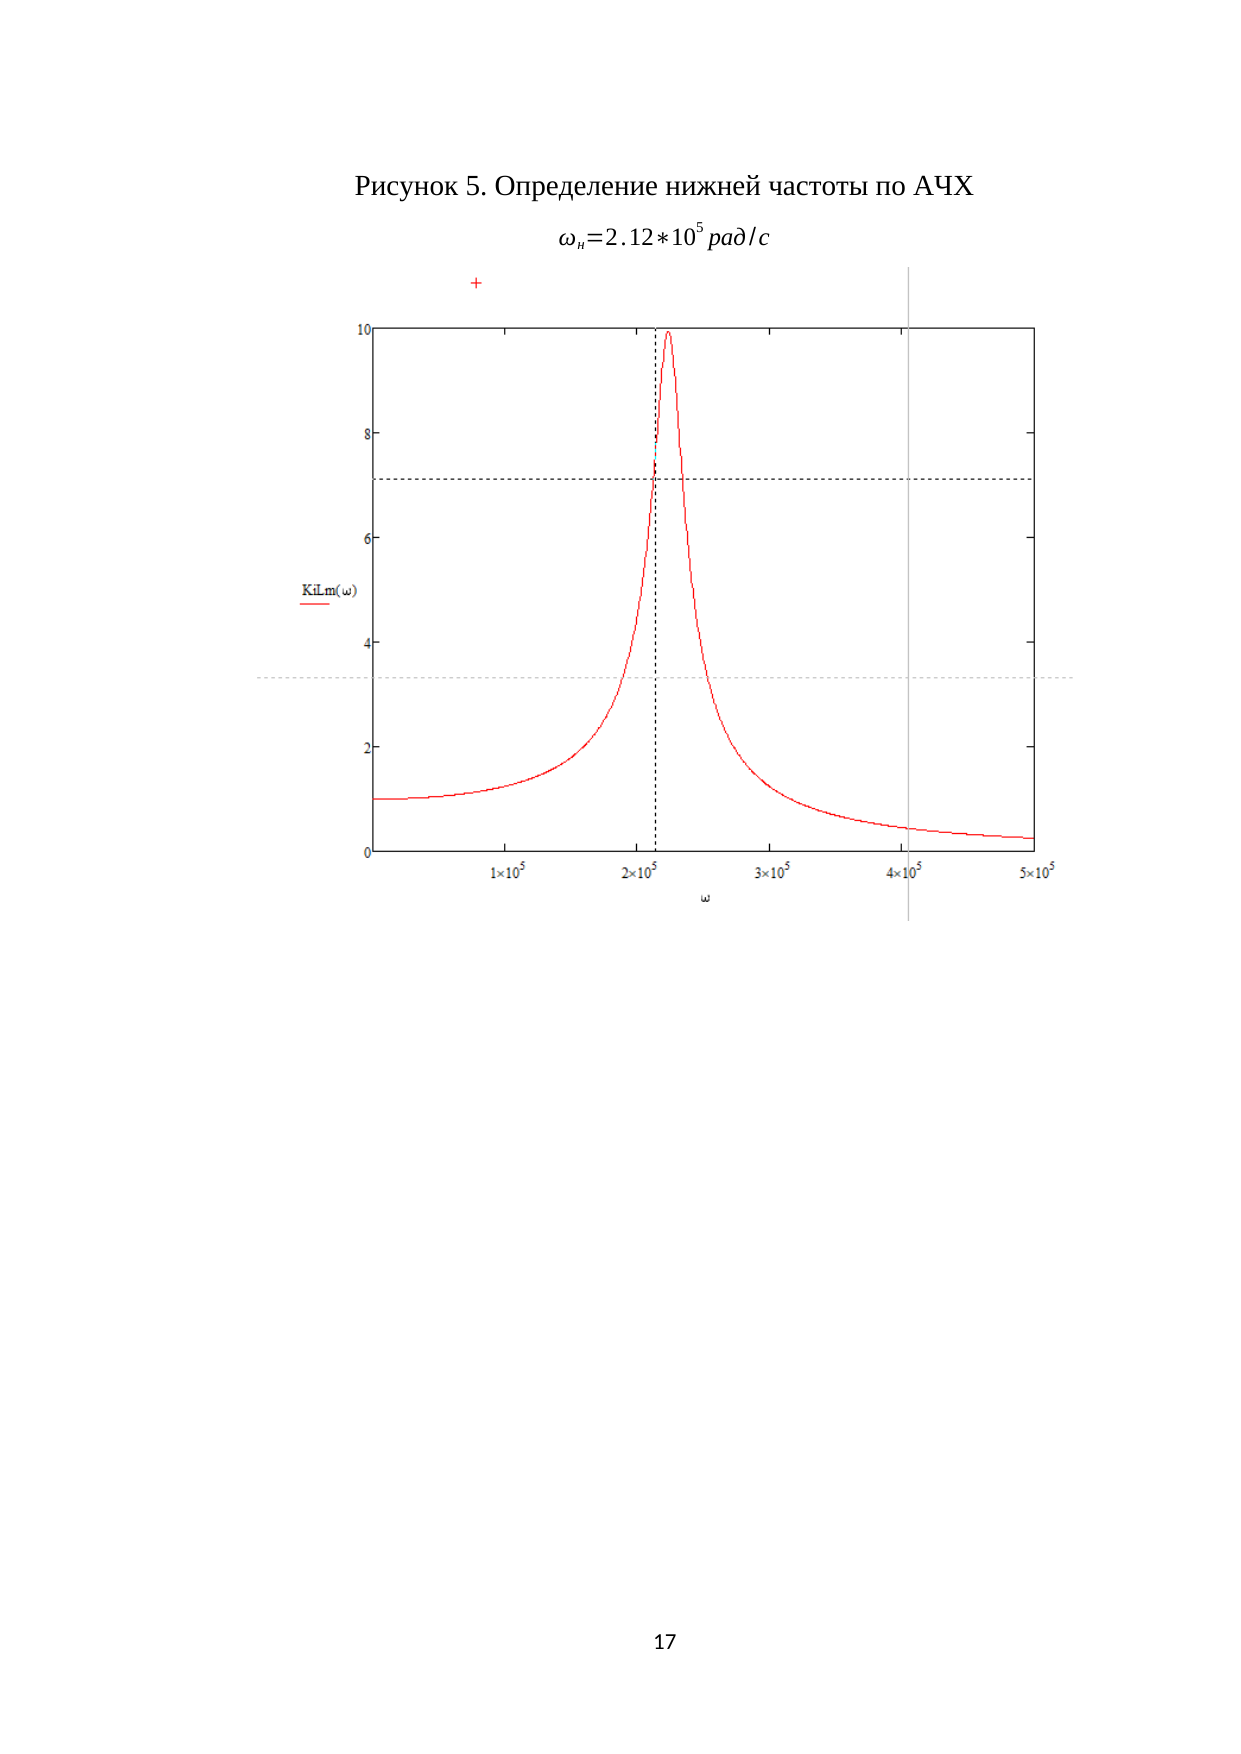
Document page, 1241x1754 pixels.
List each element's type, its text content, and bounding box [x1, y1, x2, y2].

text Рисунок 5. Определение нижней частоты по АЧХ [177, 168, 1152, 202]
picture [256, 267, 1073, 921]
